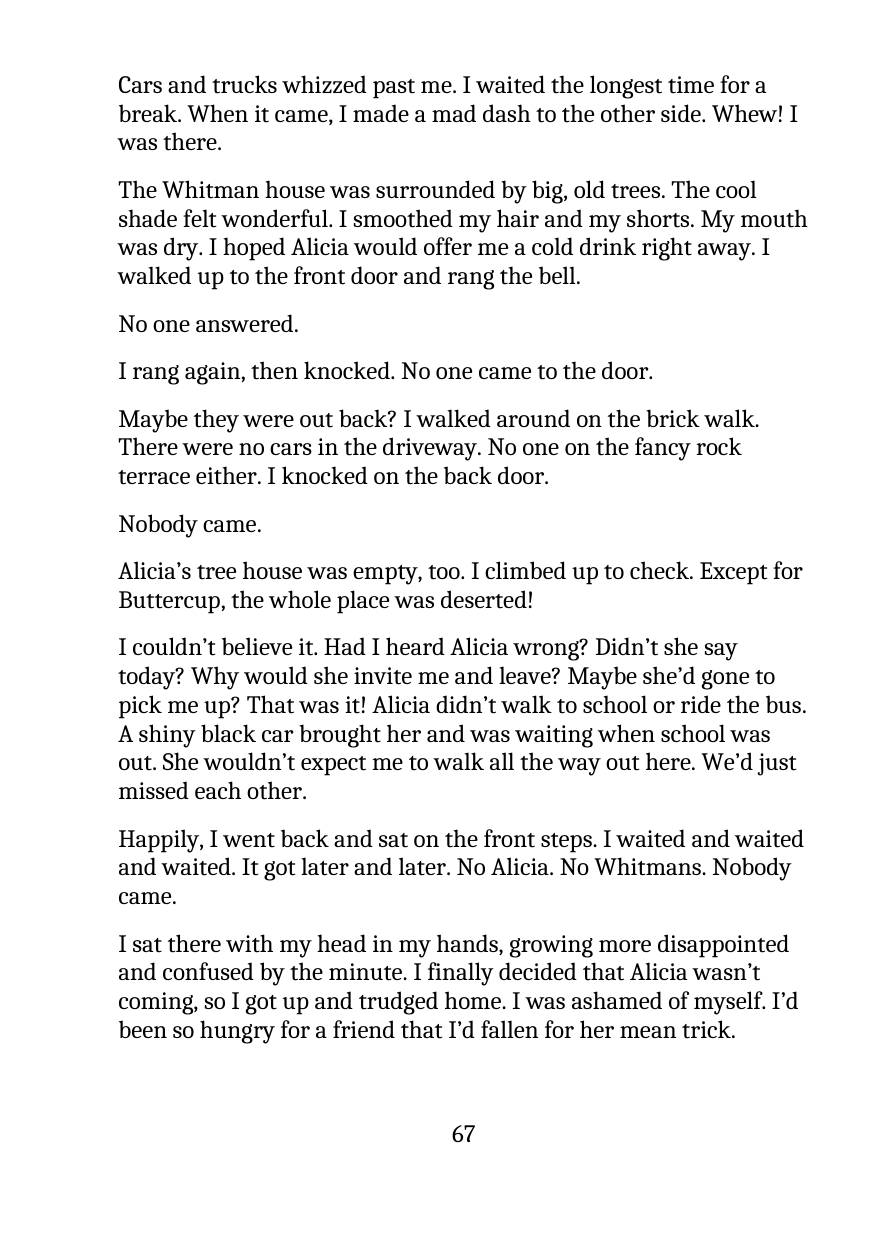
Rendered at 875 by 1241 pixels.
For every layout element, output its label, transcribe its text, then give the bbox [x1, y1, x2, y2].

text The Whitman house was surrounded by big, old trees. The cool shade felt wonderful. I smoothed my hair and my shorts. My mouth was dry. I hoped Alicia would offer me a cold drink right away. I walked up to the front door and rang the bell. [118, 176, 809, 291]
text Maybe they were out back? I walked around on the brick walk. There were no cars in the driveway. No one on the fancy rock terrace either. I knocked on the back door. [118, 404, 809, 491]
text No one answered. [118, 309, 809, 338]
text Cars and trucks whizzed past me. I waited the longest time for a break. When it came, I made a mad dash to the other side. Whew! I was there. [118, 71, 809, 157]
text I couldn’t believe it. Had I heard Alicia wrong? Didn’t she say today? Why would she invite me and leave? Maybe she’d gone to pick me up? That was it! Alicia didn’t walk to school or ride the bus. A shiny black car brought her and was waiting when school was out. She wouldn’t expect me to walk all the way out here. We’d just missed each other. [118, 633, 809, 806]
text Alicia’s tree house was empty, too. I climbed up to check. Except for Buttercup, the whole place was deserted! [118, 557, 809, 614]
text I rang again, then knocked. No one came to the door. [118, 357, 809, 386]
text I sat there with my head in my hands, growing more disappointed and confused by the minute. I finally decided that Alicia wasn’t coming, so I got up and trudged home. I was ashamed of myself. I’d been so hungry for a friend that I’d fallen for her mean trick. [118, 929, 809, 1044]
text Happily, I went back and sat on the front steps. I waited and waited and waited. It got later and later. No Alicia. No Whitmans. Nobody came. [118, 824, 809, 911]
text Nobody came. [118, 509, 809, 538]
